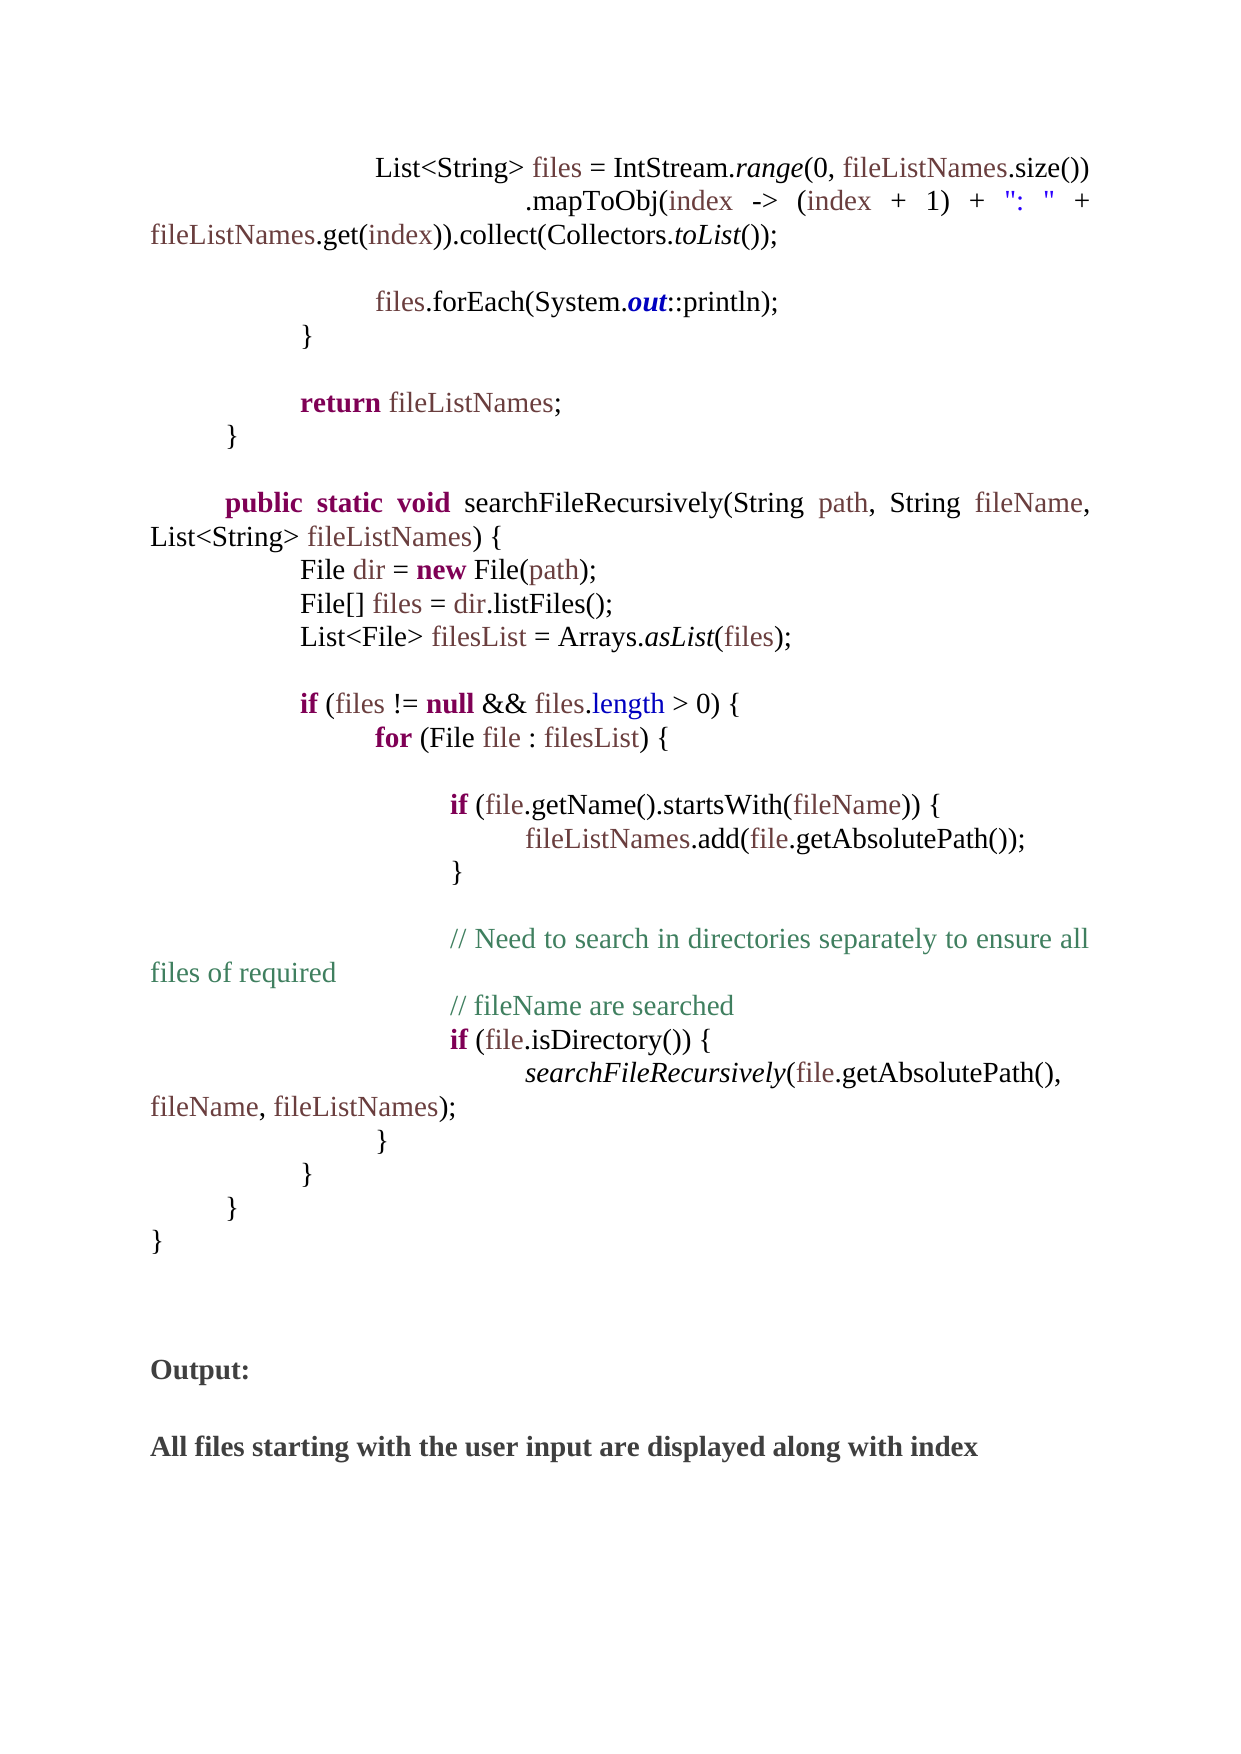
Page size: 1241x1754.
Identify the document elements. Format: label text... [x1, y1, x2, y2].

text // fileName are searched [150, 988, 1090, 1022]
text return fileListNames; [150, 385, 1090, 418]
text File dir = new File(path); [150, 552, 1090, 586]
text } [150, 418, 1090, 452]
text } [150, 1190, 1090, 1223]
text } [150, 854, 1090, 888]
text } [150, 1223, 1090, 1257]
text for (File file : filesList) { [150, 720, 1090, 754]
text All files starting with the user input are displayed along with index [150, 1429, 1090, 1463]
text List<File> filesList = Arrays.asList(files); [150, 619, 1090, 653]
text } [150, 1123, 1090, 1156]
text if (file.isDirectory()) { [150, 1022, 1090, 1056]
text if (file.getName().startsWith(fileName)) { [150, 787, 1090, 821]
text files.forEach(System.out::println); [150, 284, 1090, 318]
text File[] files = dir.listFiles(); [150, 586, 1090, 619]
text // Need to search in directories separately to ensure all files of required [150, 921, 1090, 988]
text fileListNames.add(file.getAbsolutePath()); [150, 821, 1090, 854]
text } [150, 1156, 1090, 1190]
text if (files != null && files.length > 0) { [150, 687, 1090, 720]
text .mapToObj(index -> (index + 1) + ": " + fileListNames.get(index)).collect(Collectors.toList()); [150, 183, 1090, 251]
text searchFileRecursively(file.getAbsolutePath(), fileName, fileListNames); [150, 1056, 1090, 1123]
text public static void searchFileRecursively(String path, String fileName, List<String> fileListNames) { [150, 485, 1090, 552]
text Output: [150, 1352, 1090, 1386]
text List<String> files = IntStream.range(0, fileListNames.size()) [150, 150, 1090, 183]
text } [150, 318, 1090, 351]
